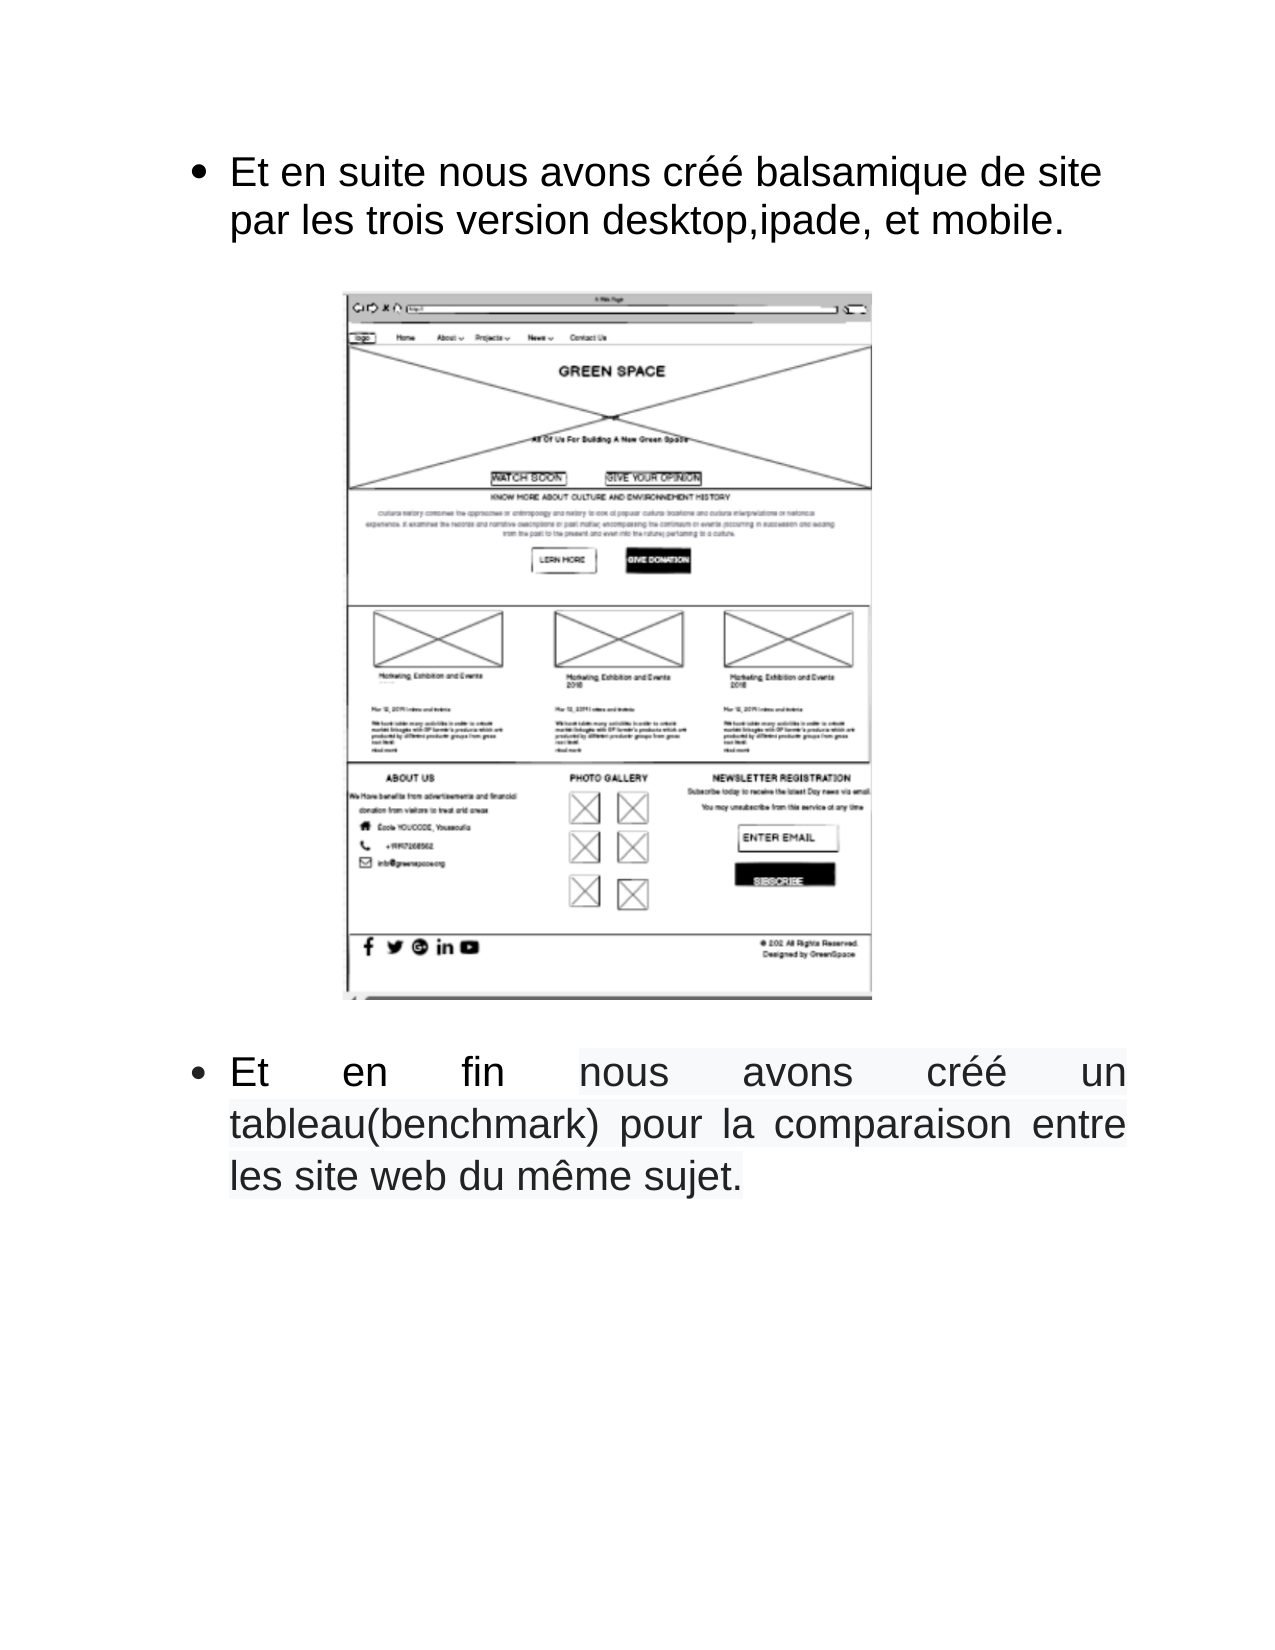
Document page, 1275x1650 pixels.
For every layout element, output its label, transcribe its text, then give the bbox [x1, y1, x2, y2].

list Et en fin nous avons créé un tableau(benchmark) pour la comparaison entre les site web du même sujet. [192, 1047, 1127, 1199]
list Et en suite nous avons créé balsamique de site par les trois version desktop,ipade, et mobile. [192, 148, 1127, 244]
picture [342, 291, 873, 1000]
